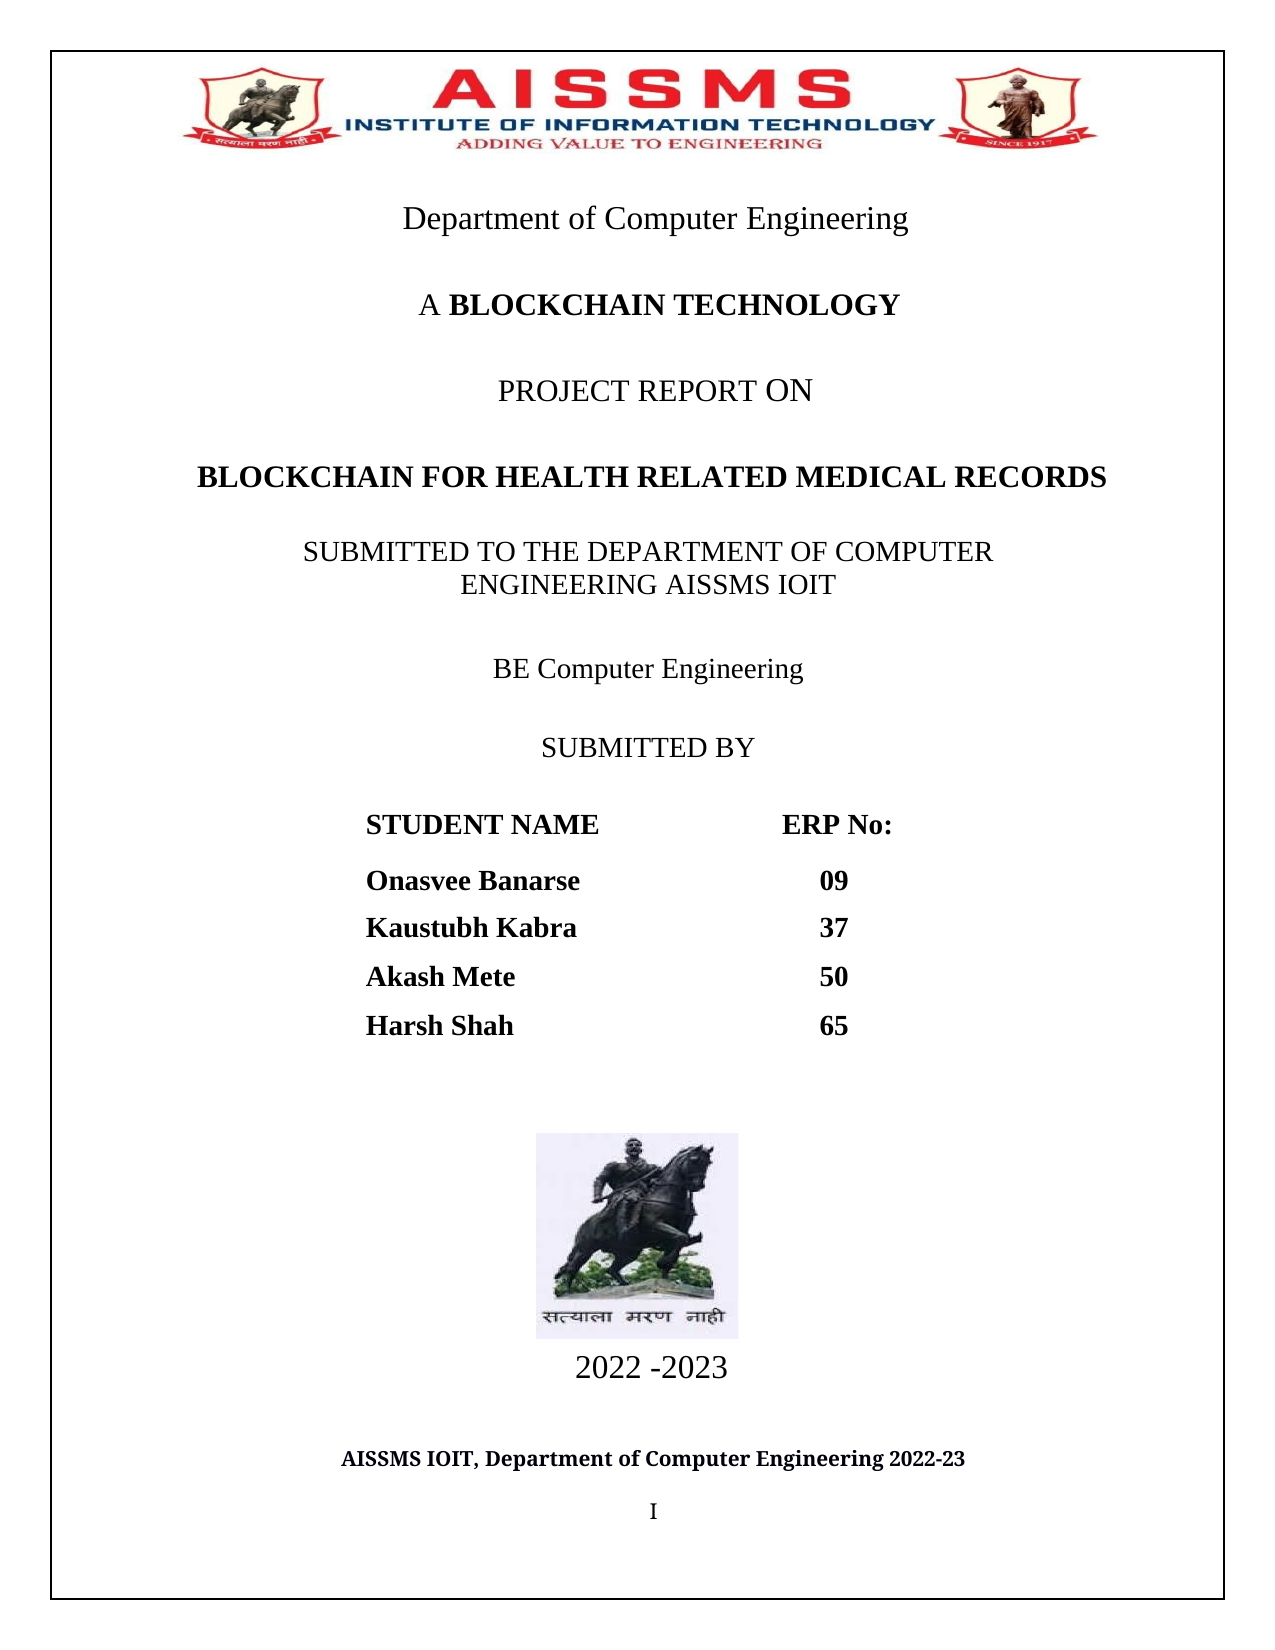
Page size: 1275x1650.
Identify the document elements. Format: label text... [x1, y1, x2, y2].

table_cell 50 [704, 945, 989, 994]
table_cell Onasvee Banarse [360, 849, 703, 896]
picture [536, 1133, 739, 1339]
table_cell 09 [704, 849, 989, 896]
text SUBMITTED TO THE DEPARTMENT OF COMPUTER ENGINEERING AISSMS IOIT [266, 534, 1031, 601]
table_cell 37 [704, 896, 989, 945]
subtitle Department of Computer Engineering [394, 199, 917, 237]
table_cell Akash Mete [360, 945, 703, 994]
table_header ERP No: [704, 812, 989, 849]
table_cell Harsh Shah [360, 994, 703, 1043]
subtitle BLOCKCHAIN FOR HEALTH RELATED MEDICAL RECORDS [94, 458, 1210, 494]
subtitle SUBMITTED BY [442, 730, 854, 764]
subtitle 2022 -2023 [94, 1140, 1208, 1386]
table_cell 65 [704, 994, 989, 1043]
subtitle BE Computer Engineering [442, 651, 854, 685]
table_header STUDENT NAME [360, 812, 703, 849]
picture [177, 60, 1102, 154]
table_cell Kaustubh Kabra [360, 896, 703, 945]
subtitle A BLOCKCHAIN TECHNOLOGY [394, 287, 917, 323]
subtitle PROJECT REPORT ON [394, 370, 917, 408]
